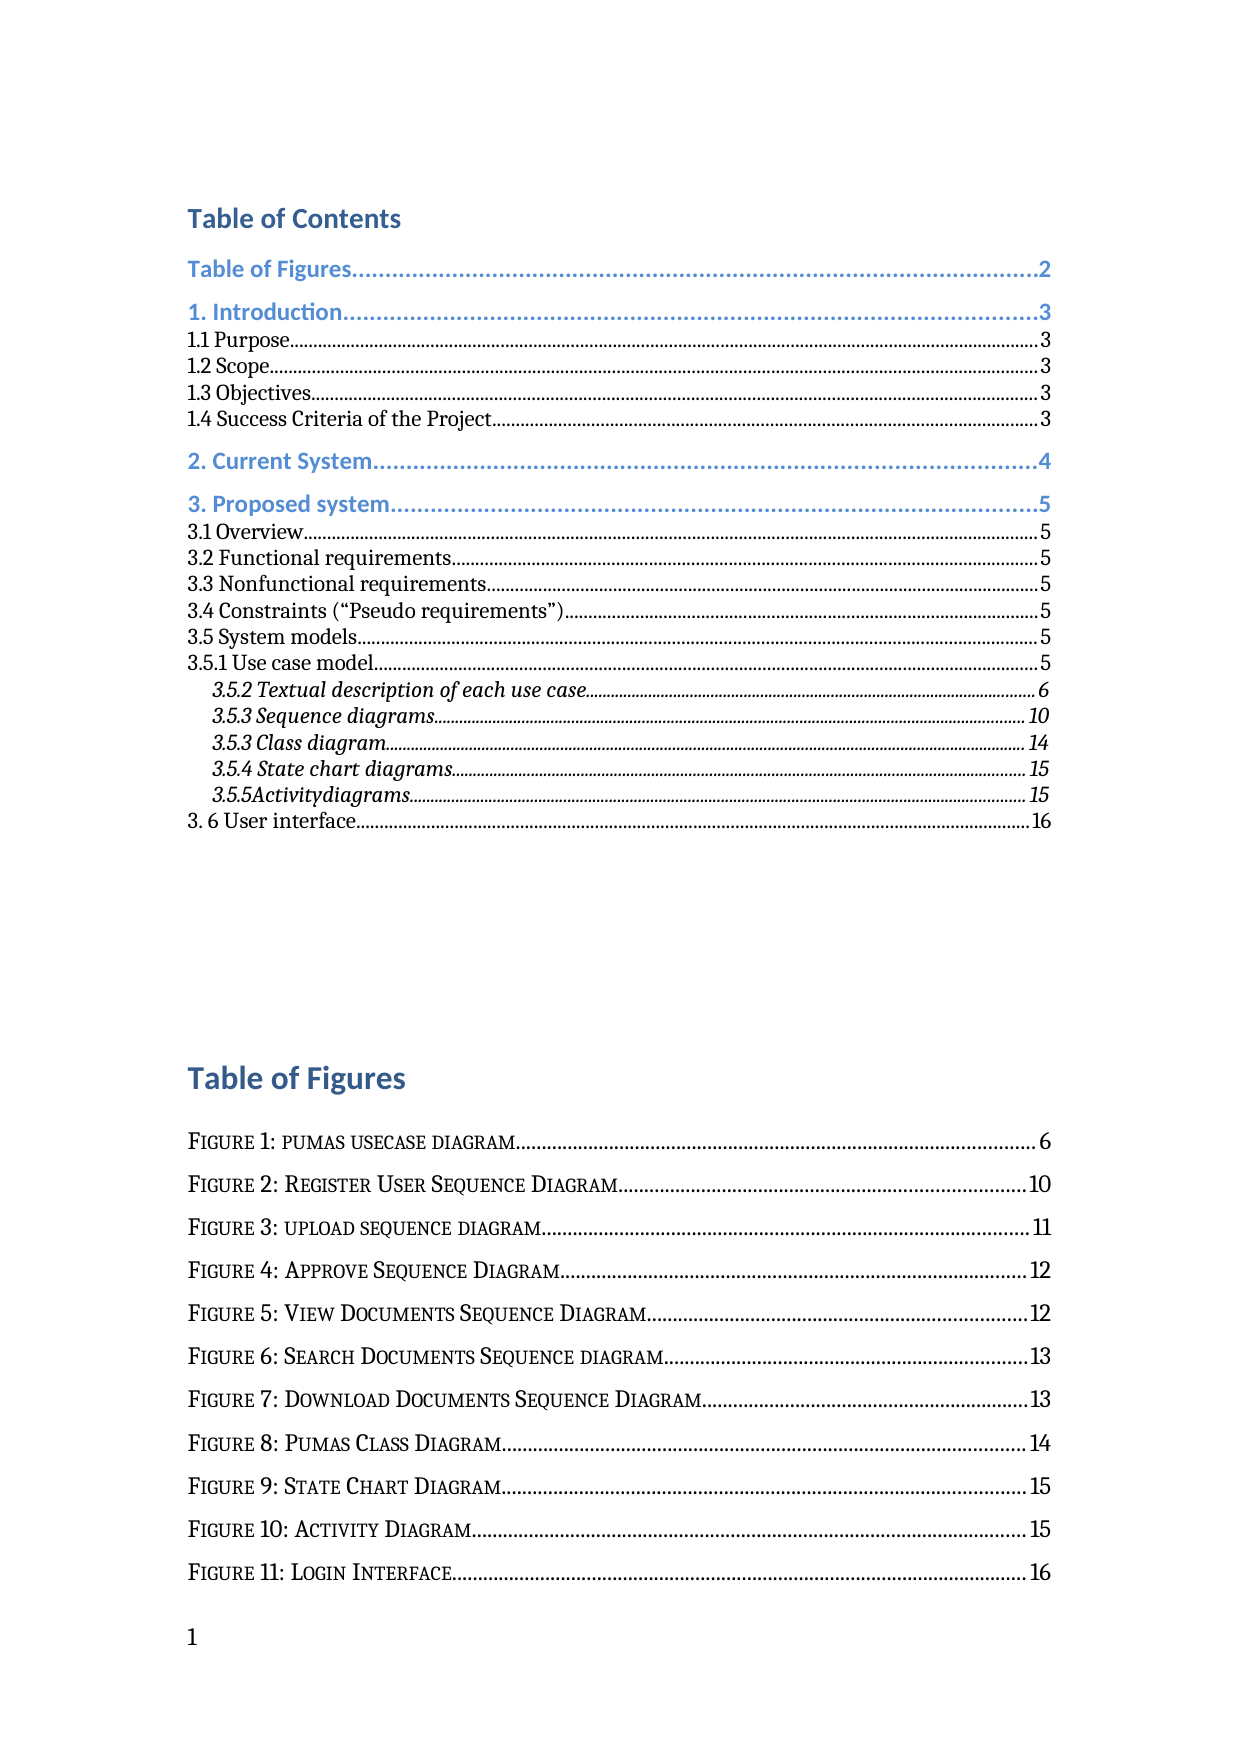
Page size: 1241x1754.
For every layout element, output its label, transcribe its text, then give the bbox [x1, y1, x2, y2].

text Figure 3: upload sequence diagram 11 [187, 1213, 1053, 1242]
text Figure 8: Pumas Class Diagram 14 [187, 1428, 1053, 1457]
text Figure 6: Search Documents Sequence diagram 13 [187, 1342, 1053, 1371]
text Figure 11: Login Interface 16 [187, 1558, 1053, 1587]
text Figure 1: pumas usecase diagram 6 [187, 1127, 1053, 1155]
text Figure 9: State Chart Diagram 15 [187, 1472, 1053, 1500]
text Figure 7: Download Documents Sequence Diagram 13 [187, 1385, 1053, 1414]
subtitle Table of Figures [187, 1057, 1053, 1098]
text Figure 2: Register User Sequence Diagram 10 [187, 1170, 1053, 1198]
text Figure 5: View Documents Sequence Diagram 12 [187, 1299, 1053, 1328]
text Figure 4: Approve Sequence Diagram 12 [187, 1256, 1053, 1285]
text Figure 10: Activity Diagram 15 [187, 1515, 1053, 1543]
